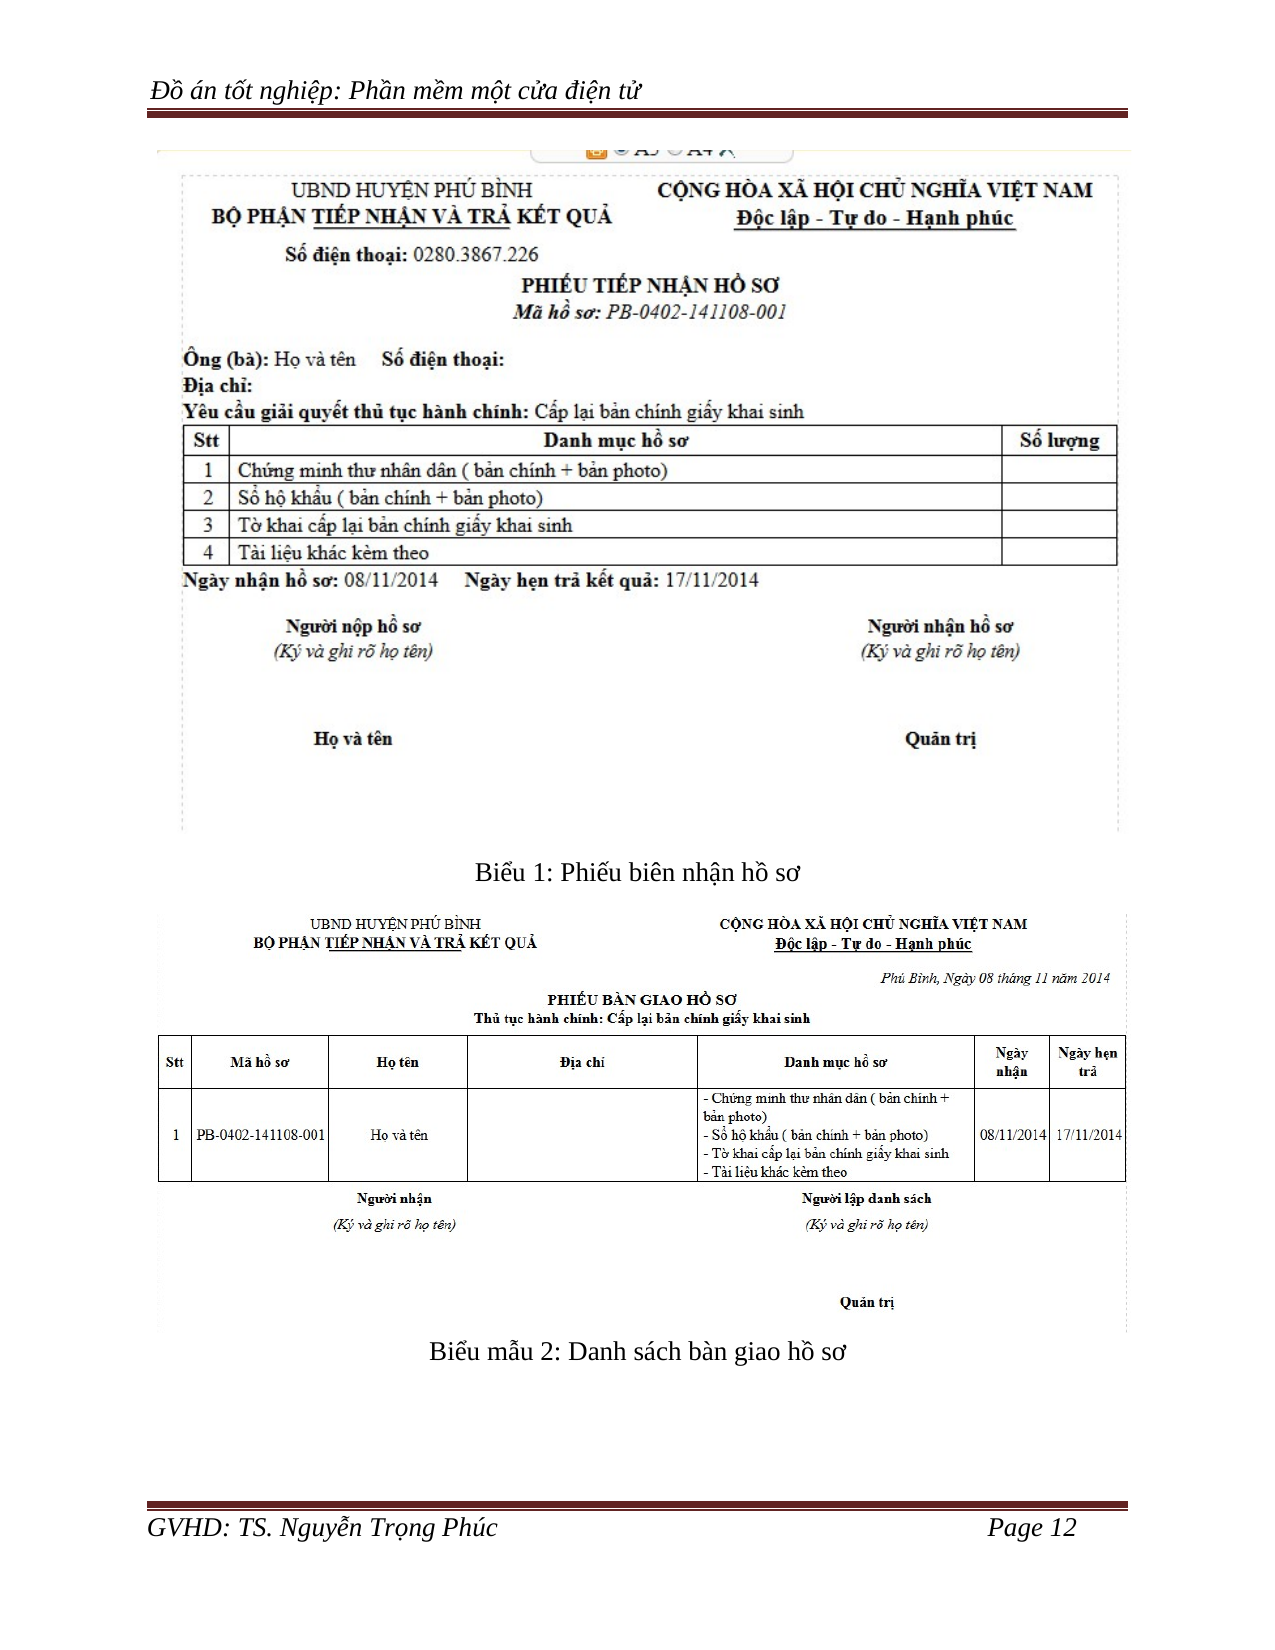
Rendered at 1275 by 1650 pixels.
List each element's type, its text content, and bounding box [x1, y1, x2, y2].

picture [157, 150, 1132, 834]
picture [157, 914, 1132, 1333]
text Biểu 1: Phiếu biên nhận hồ sơ [147, 856, 1128, 887]
text Biểu mẫu 2: Danh sách bàn giao hồ sơ [147, 1335, 1128, 1366]
